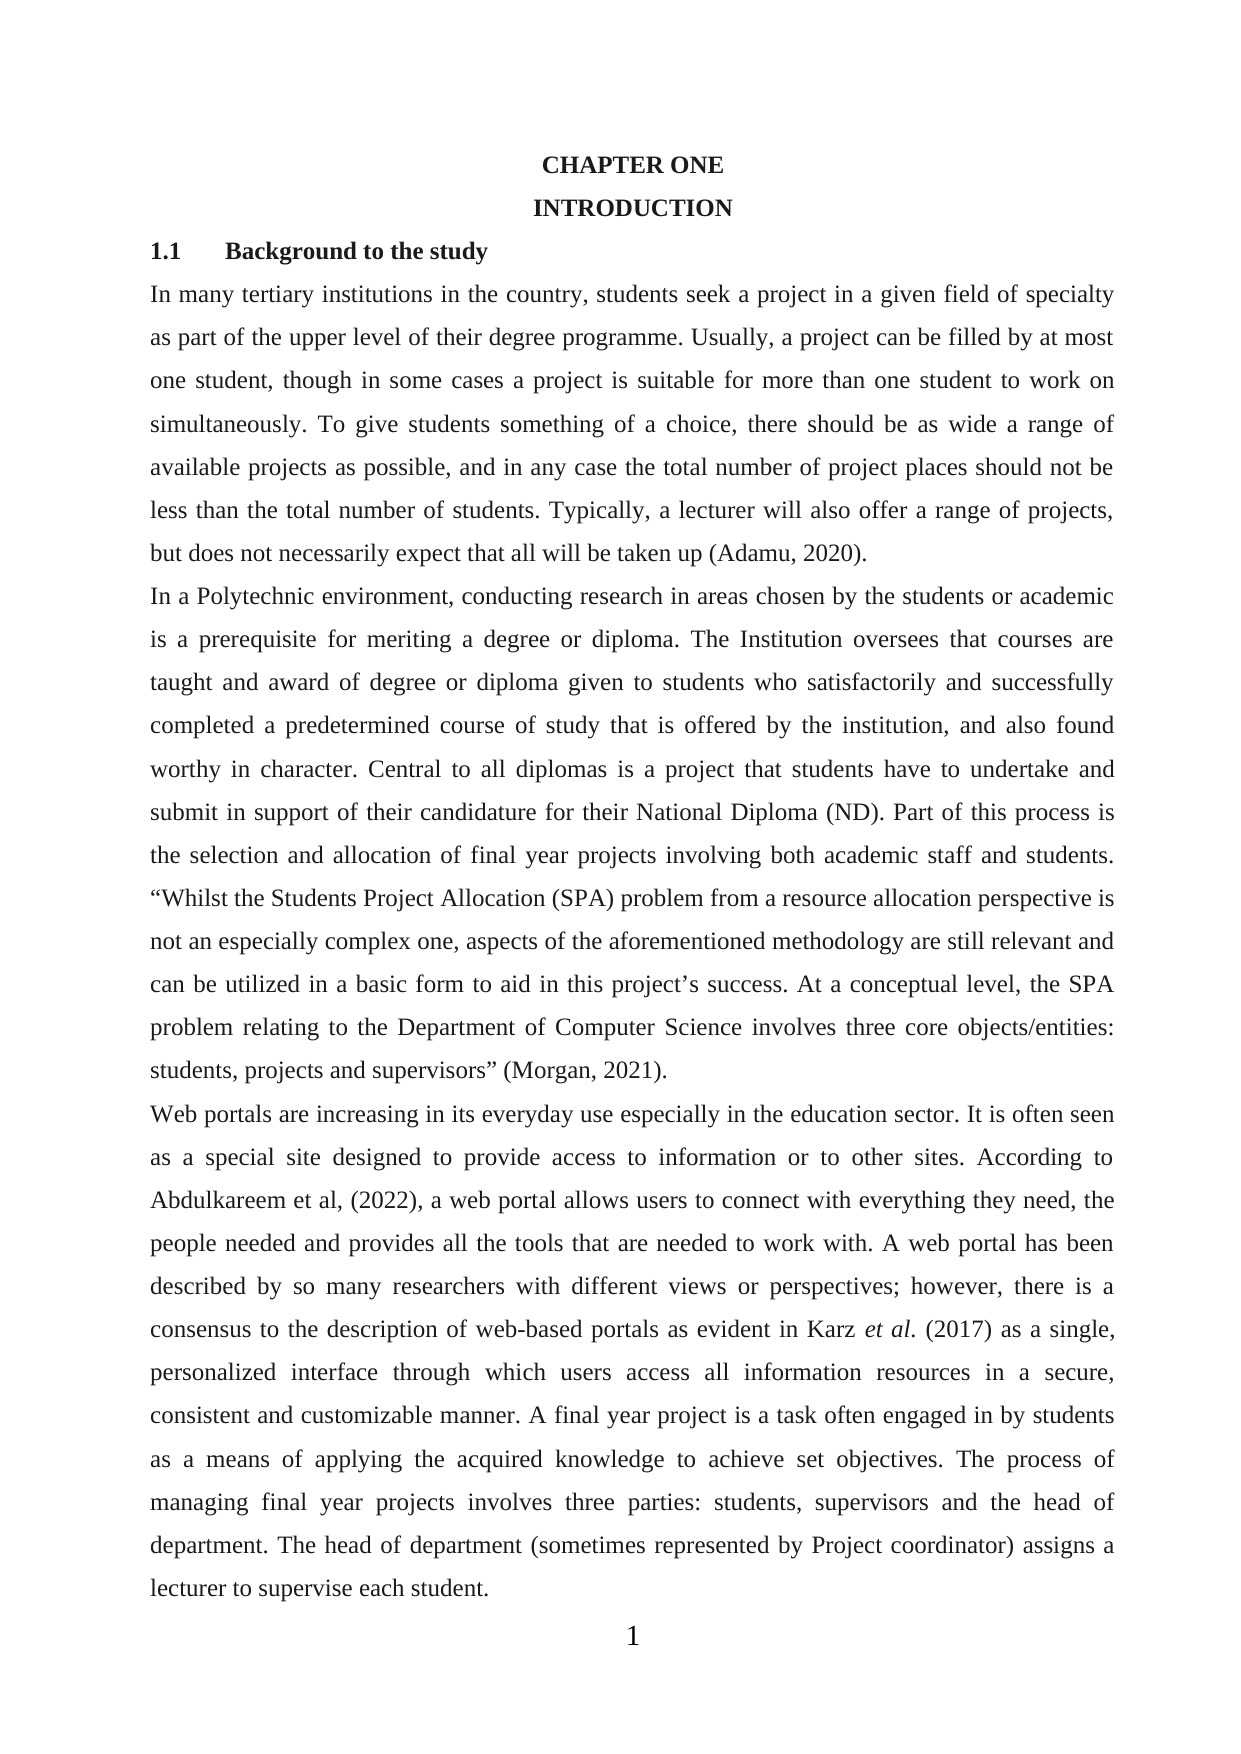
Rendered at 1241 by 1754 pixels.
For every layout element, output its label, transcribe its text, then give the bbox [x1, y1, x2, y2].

subtitle INTRODUCTION [150, 193, 1116, 222]
subtitle 1.1 Background to the study [150, 236, 1116, 265]
text In many tertiary institutions in the country, students seek a project in a given field of specialty as part of the upper level of their degree programme. Usually, a project can be filled by at most one student, though in some cases a project is suitable for more than one student to work on simultaneously. To give students something of a choice, there should be as wide a range of available projects as possible, and in any case the total number of project places should not be less than the total number of students. Typically, a lecturer will also offer a range of projects, but does not necessarily expect that all will be taken up (Adamu, 2020). [150, 279, 1116, 567]
text In a Polytechnic environment, conducting research in areas chosen by the students or academic is a prerequisite for meriting a degree or diploma. The Institution oversees that courses are taught and award of degree or diploma given to students who satisfactorily and successfully completed a predetermined course of study that is offered by the institution, and also found worthy in character. Central to all diplomas is a project that students have to undertake and submit in support of their candidature for their National Diploma (ND). Part of this process is the selection and allocation of final year projects involving both academic staff and students. “Whilst the Students Project Allocation (SPA) problem from a resource allocation perspective is not an especially complex one, aspects of the aforementioned methodology are still relevant and can be utilized in a basic form to aid in this project’s success. At a conceptual level, the SPA problem relating to the Department of Computer Science involves three core objects/entities: students, projects and supervisors” (Morgan, 2021). [150, 581, 1116, 1084]
subtitle CHAPTER ONE [150, 150, 1116, 179]
text Web portals are increasing in its everyday use especially in the education sector. It is often seen as a special site designed to provide access to information or to other sites. According to Abdulkareem et al, (2022), a web portal allows users to connect with everything they need, the people needed and provides all the tools that are needed to work with. A web portal has been described by so many researchers with different views or perspectives; however, there is a consensus to the description of web-based portals as evident in Karz et al. (2017) as a single, personalized interface through which users access all information resources in a secure, consistent and customizable manner. A final year project is a task often engaged in by students as a means of applying the acquired knowledge to achieve set objectives. The process of managing final year projects involves three parties: students, supervisors and the head of department. The head of department (sometimes represented by Project coordinator) assigns a lecturer to supervise each student. [150, 1099, 1116, 1602]
